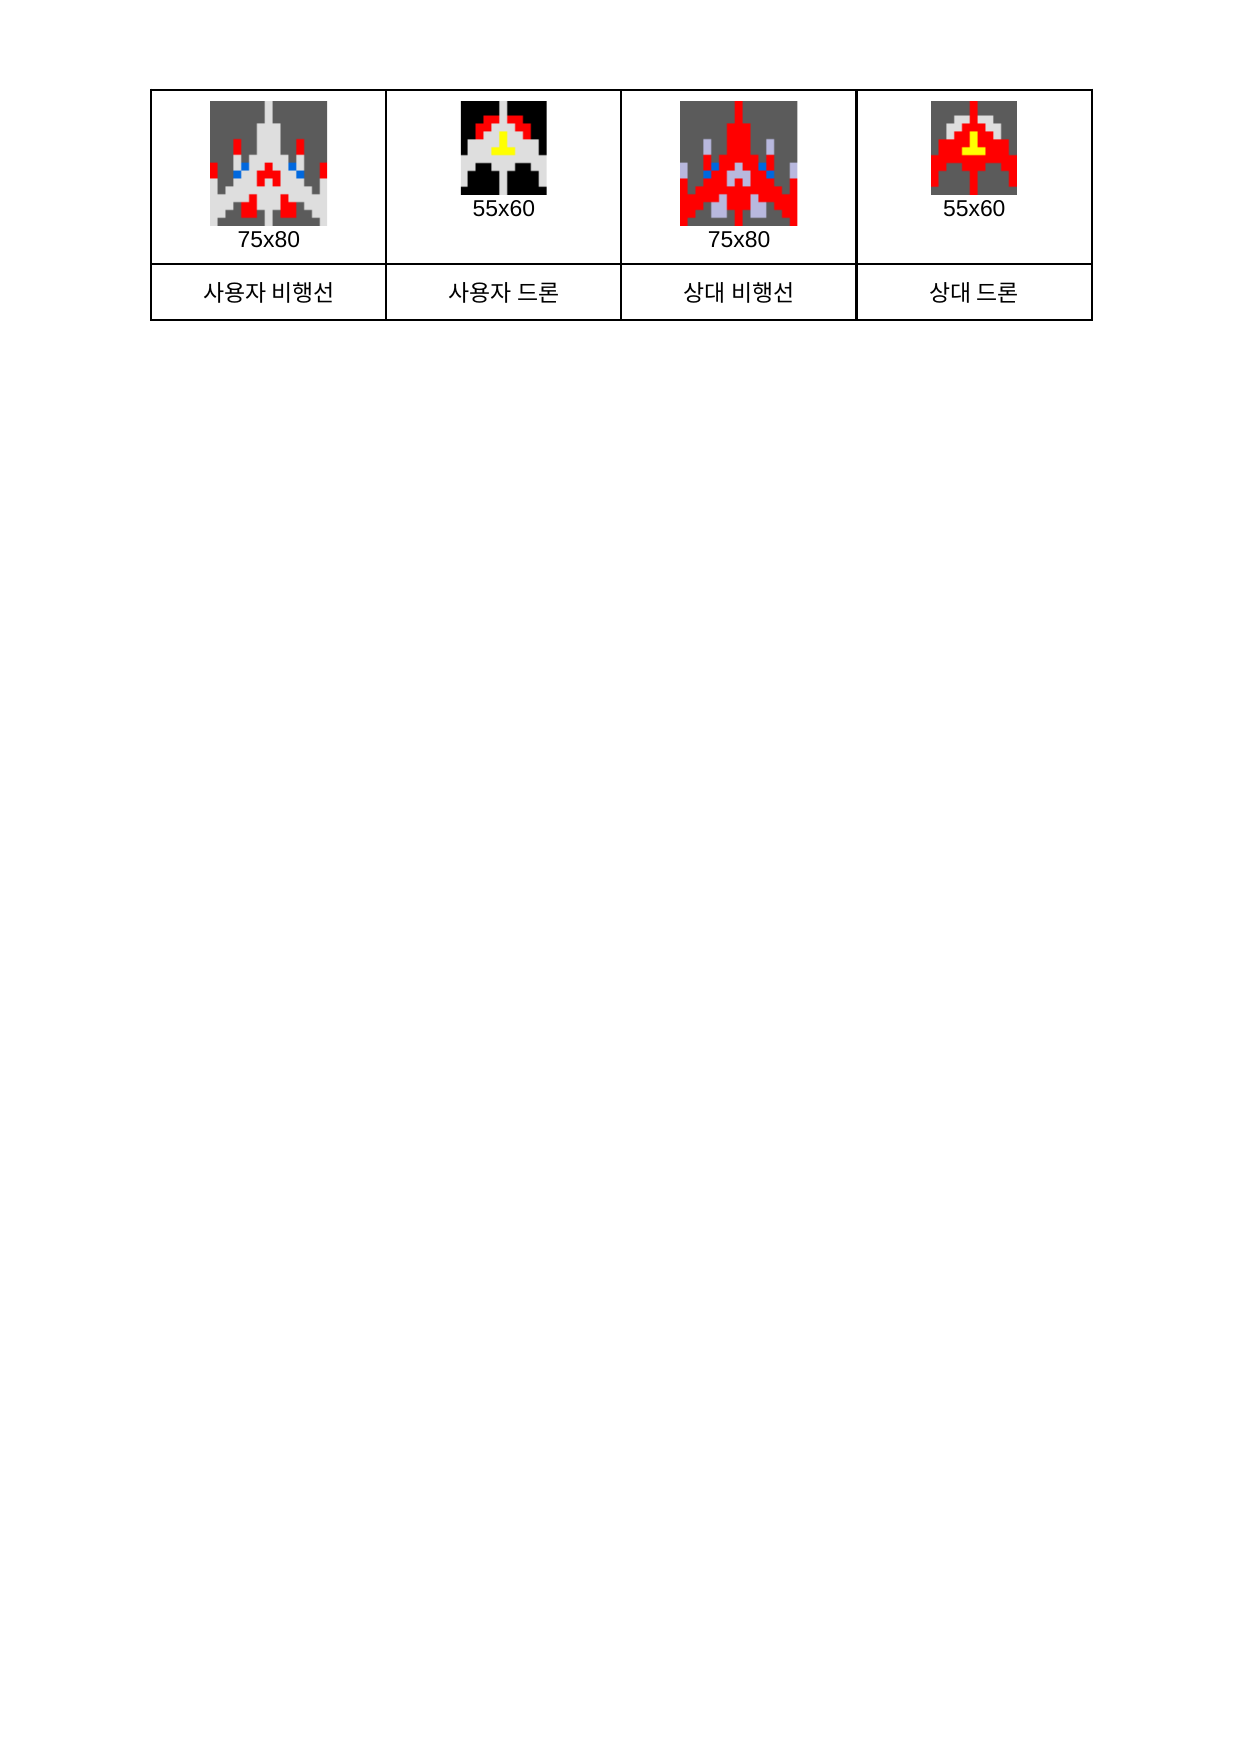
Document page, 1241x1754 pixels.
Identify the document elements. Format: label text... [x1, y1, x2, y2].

picture [680, 101, 798, 226]
table_cell 상대 비행선 [622, 265, 855, 319]
picture [210, 101, 328, 226]
table_cell 사용자 비행선 [152, 265, 385, 319]
table_header 55x60 [858, 91, 1091, 263]
table_cell 상대 드론 [858, 265, 1091, 319]
table_header 55x60 [387, 91, 620, 263]
table_header 75x80 [152, 91, 385, 263]
picture [460, 101, 547, 195]
picture [931, 101, 1017, 195]
table_cell 사용자 드론 [387, 265, 620, 319]
table_header 75x80 [622, 91, 855, 263]
